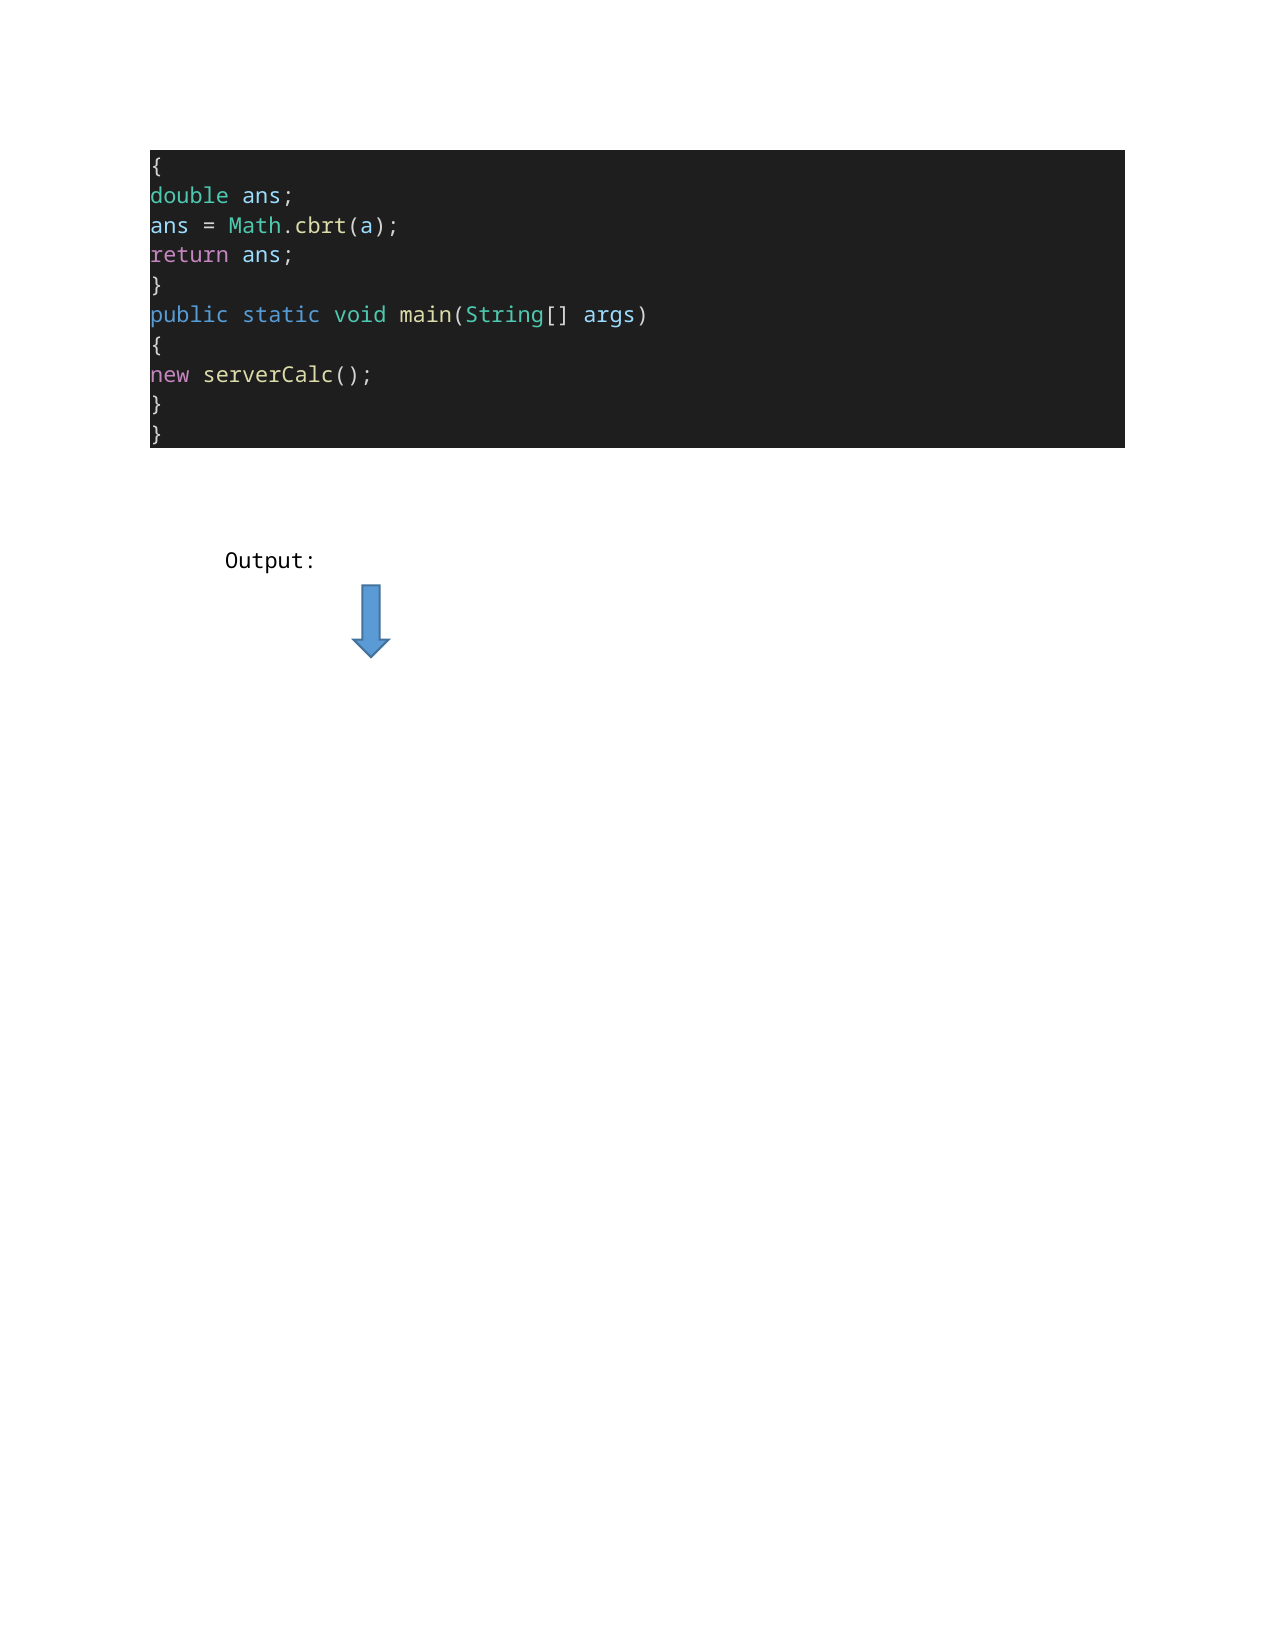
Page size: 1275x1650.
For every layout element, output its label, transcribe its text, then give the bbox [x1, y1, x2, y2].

text double ans; [150, 180, 1125, 209]
text { [150, 150, 1125, 180]
text } [150, 269, 1125, 299]
text } [150, 418, 1125, 448]
text { [150, 329, 1125, 358]
text return ans; [150, 239, 1125, 269]
text } [150, 388, 1125, 418]
text ans = Math.cbrt(a); [150, 209, 1125, 239]
text Output: [150, 545, 1125, 575]
text new serverCalc(); [150, 358, 1125, 388]
text public static void main(String[] args) [150, 299, 1125, 329]
